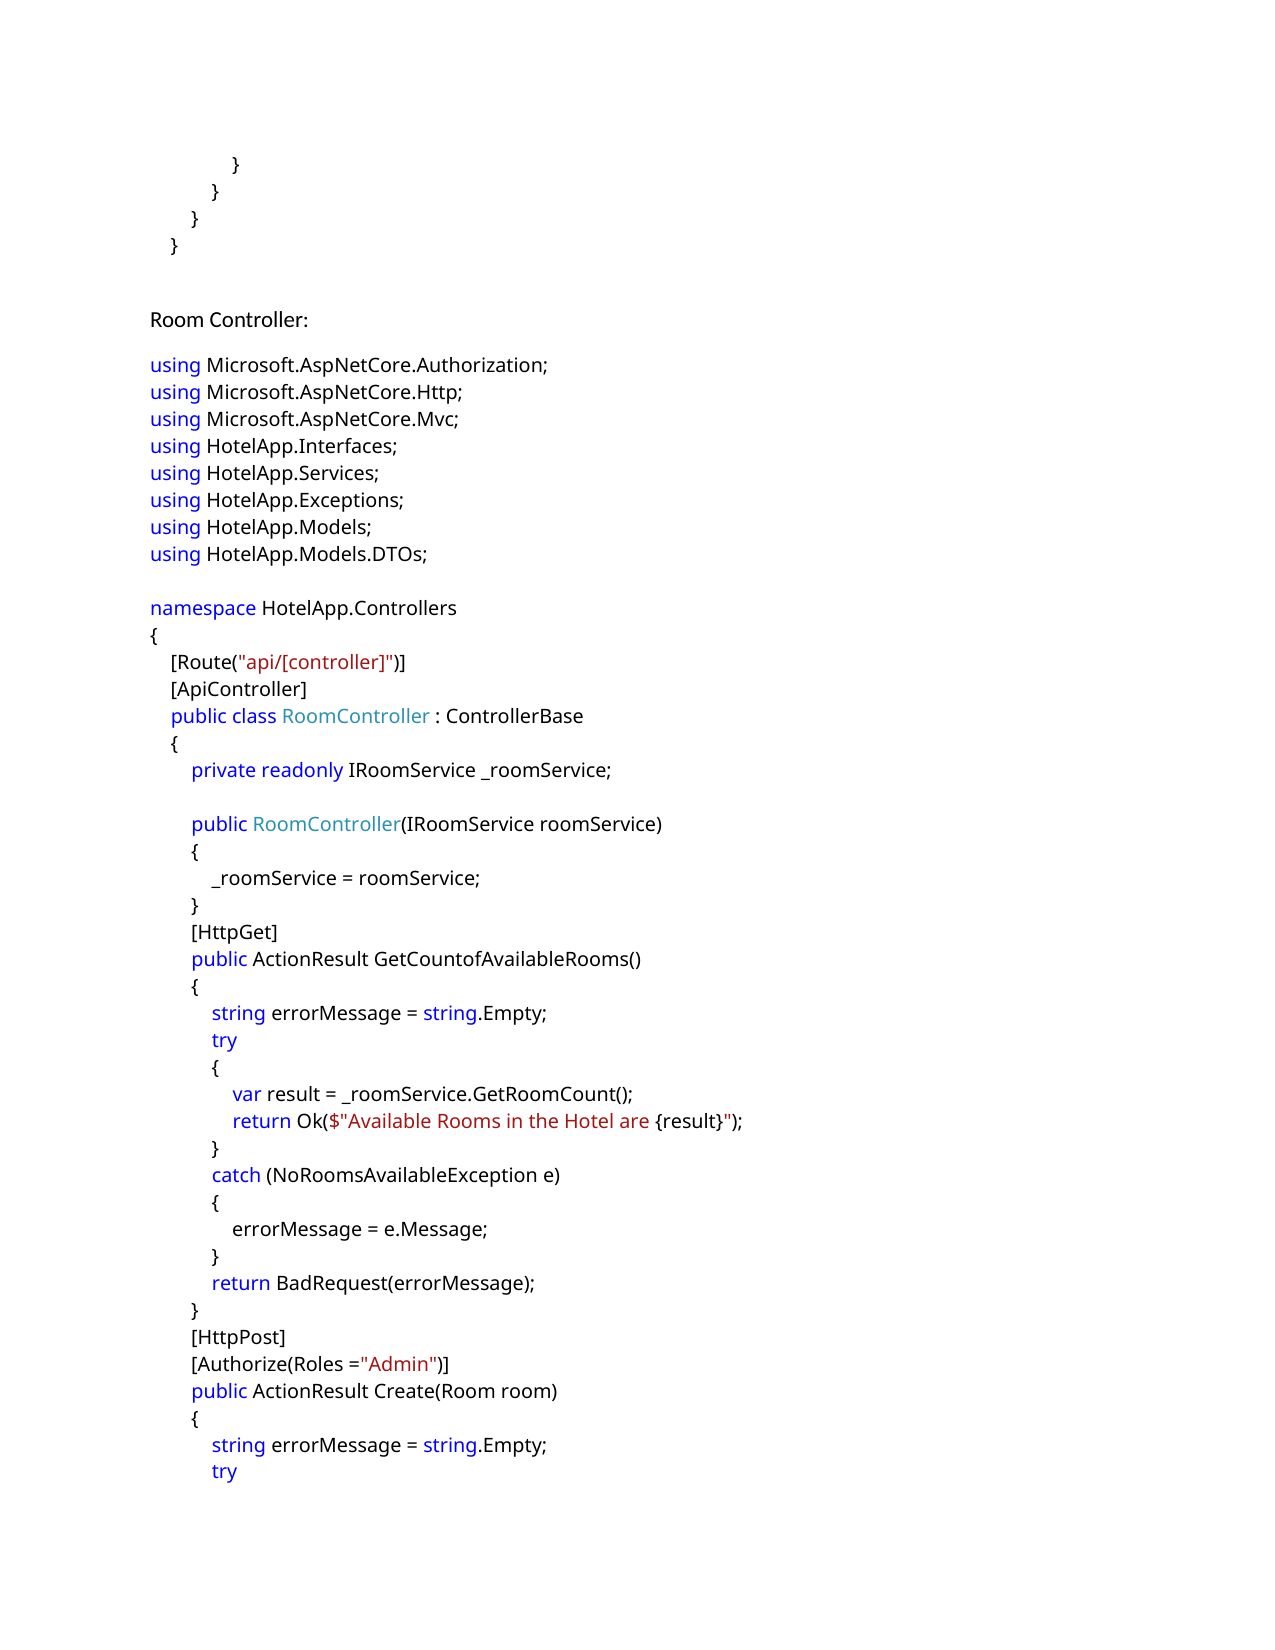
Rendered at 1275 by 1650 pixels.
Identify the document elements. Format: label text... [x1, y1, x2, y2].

text } [150, 1134, 1125, 1161]
text [ApiController] [150, 675, 1125, 702]
text [HttpPost] [150, 1323, 1125, 1350]
text { [150, 1053, 1125, 1080]
text try [150, 1458, 1125, 1485]
text using HotelApp.Models.DTOs; [150, 541, 1125, 567]
text [Route("api/[controller]")] [150, 648, 1125, 675]
text { [150, 729, 1125, 756]
text { [150, 1188, 1125, 1215]
text return BadRequest(errorMessage); [150, 1269, 1125, 1296]
text public class RoomController : ControllerBase [150, 702, 1125, 729]
text _roomService = roomService; [150, 864, 1125, 891]
text } [150, 150, 1125, 177]
text public RoomController(IRoomService roomService) [150, 810, 1125, 837]
text using Microsoft.AspNetCore.Authorization; [150, 352, 1125, 379]
text return Ok($"Available Rooms in the Hotel are {result}"); [150, 1107, 1125, 1134]
text string errorMessage = string.Empty; [150, 1431, 1125, 1458]
text private readonly IRoomService _roomService; [150, 756, 1125, 783]
text using HotelApp.Exceptions; [150, 487, 1125, 513]
text } [150, 1242, 1125, 1269]
text namespace HotelApp.Controllers [150, 594, 1125, 621]
text } [150, 1296, 1125, 1323]
text } [150, 177, 1125, 204]
text [Authorize(Roles ="Admin")] [150, 1350, 1125, 1377]
text string errorMessage = string.Empty; [150, 999, 1125, 1026]
text using Microsoft.AspNetCore.Http; [150, 379, 1125, 406]
text } [150, 231, 1125, 258]
text using HotelApp.Services; [150, 459, 1125, 487]
text errorMessage = e.Message; [150, 1215, 1125, 1242]
text } [150, 891, 1125, 918]
text public ActionResult Create(Room room) [150, 1377, 1125, 1404]
text Room Controller: [150, 305, 1125, 333]
text using HotelApp.Interfaces; [150, 433, 1125, 459]
text { [150, 837, 1125, 864]
text [HttpGet] [150, 918, 1125, 945]
text using Microsoft.AspNetCore.Mvc; [150, 406, 1125, 433]
text catch (NoRoomsAvailableException e) [150, 1161, 1125, 1188]
text { [150, 1404, 1125, 1431]
text } [150, 204, 1125, 231]
text using HotelApp.Models; [150, 513, 1125, 541]
text try [150, 1026, 1125, 1053]
text var result = _roomService.GetRoomCount(); [150, 1080, 1125, 1107]
text { [150, 621, 1125, 648]
text { [150, 972, 1125, 999]
text public ActionResult GetCountofAvailableRooms() [150, 945, 1125, 972]
